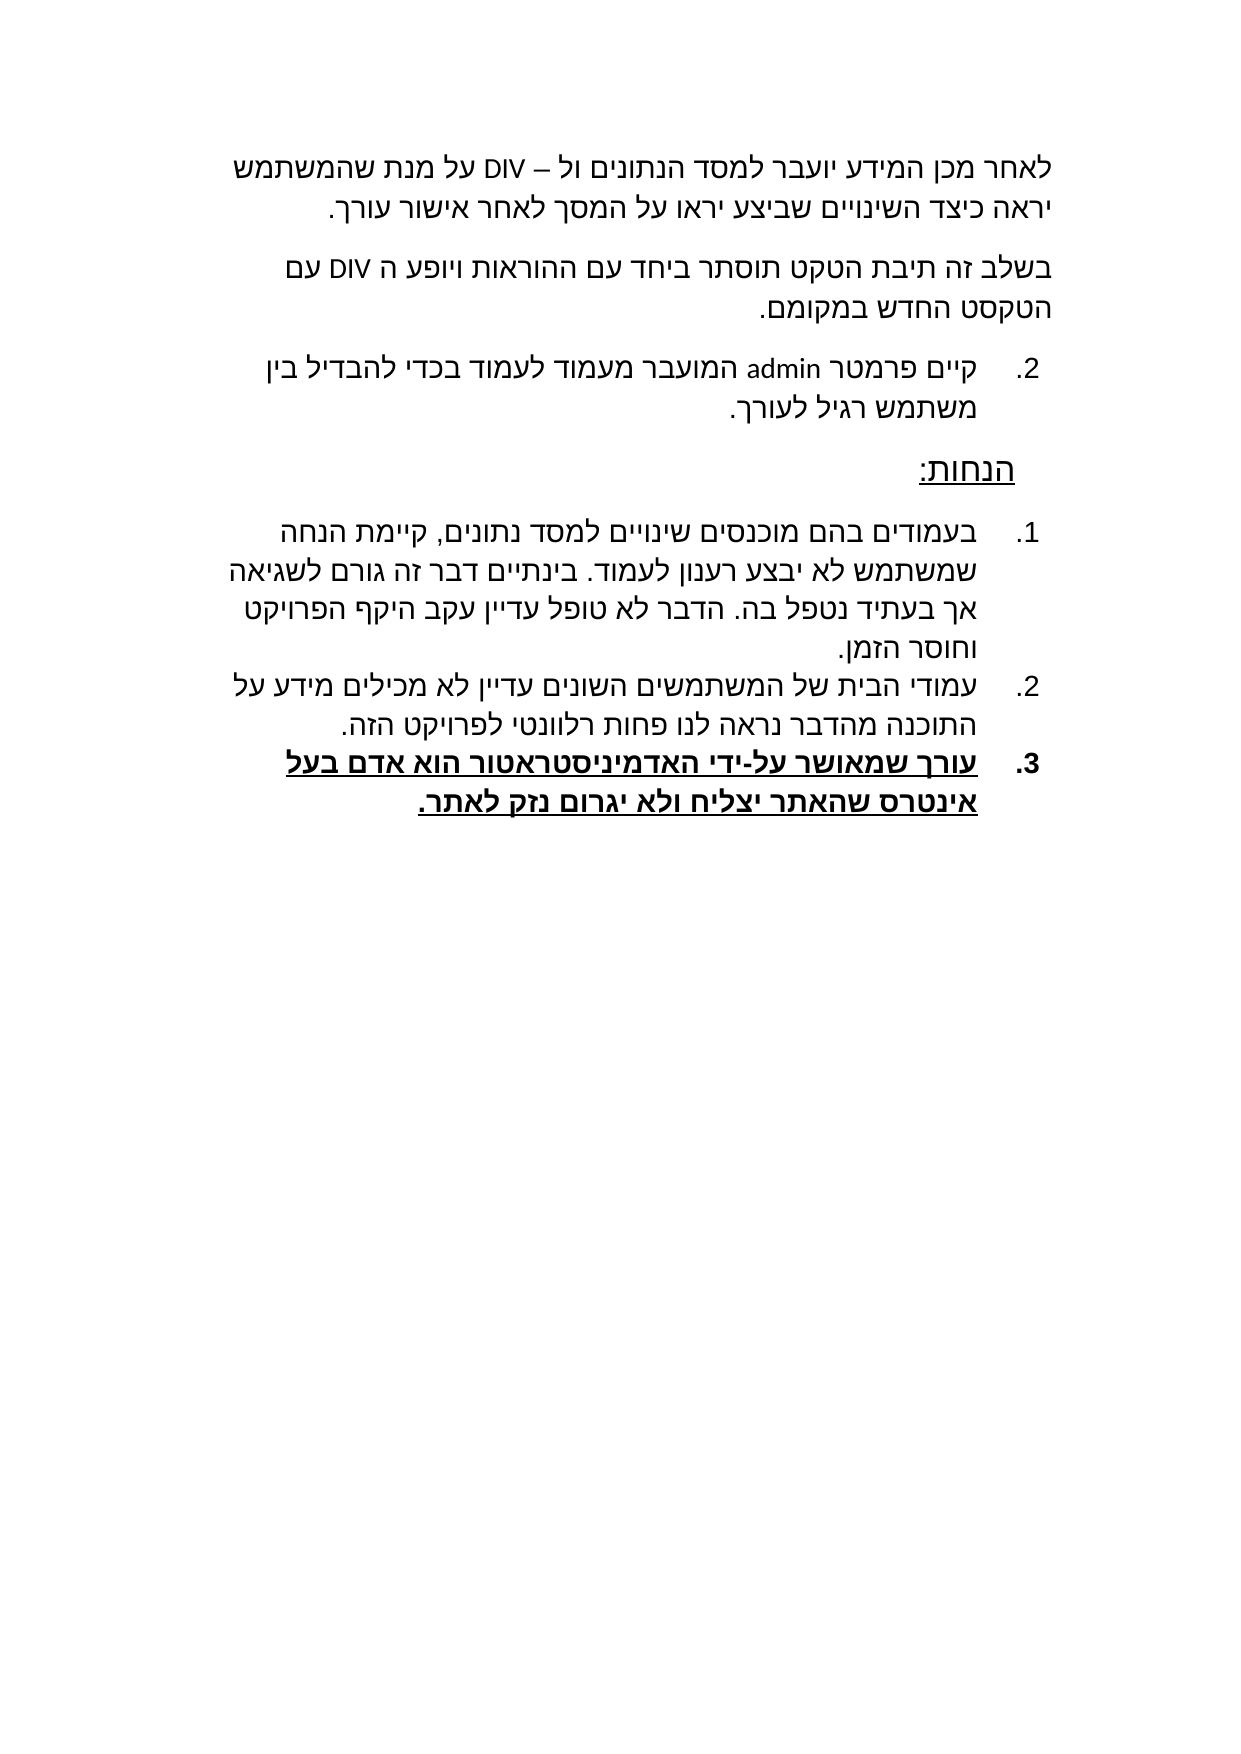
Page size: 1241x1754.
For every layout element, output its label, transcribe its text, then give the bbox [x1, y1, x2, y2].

text הנחות: [187, 450, 1015, 488]
list קיים פרמטר admin המועבר מעמוד לעמוד בכדי להבדיל בין משתמש רגיל לעורך. [187, 350, 1015, 424]
text לאחר מכן המידע יועבר למסד הנתונים ול – DIV על מנת שהמשתמש יראה כיצד השינויים שביצע יראו על המסך לאחר אישור עורך. [187, 150, 1053, 224]
list עמודי הבית של המשתמשים השונים עדיין לא מכילים מידע על התוכנה מהדבר נראה לנו פחות רלוונטי לפרויקט הזה. [187, 669, 1015, 741]
list עורך שמאושר על-ידי האדמיניסטראטור הוא אדם בעל אינטרס שהאתר יצליח ולא יגרום נזק לאתר. [187, 746, 1015, 818]
text בשלב זה תיבת הטקט תוסתר ביחד עם ההוראות ויופע ה DIV עם הטקסט החדש במקומם. [187, 250, 1053, 324]
list בעמודים בהם מוכנסים שינויים למסד נתונים, קיימת הנחה שמשתמש לא יבצע רענון לעמוד. בינתיים דבר זה גורם לשגיאה אך בעתיד נטפל בה. הדבר לא טופל עדיין עקב היקף הפרויקט וחוסר הזמן. [187, 515, 1015, 664]
